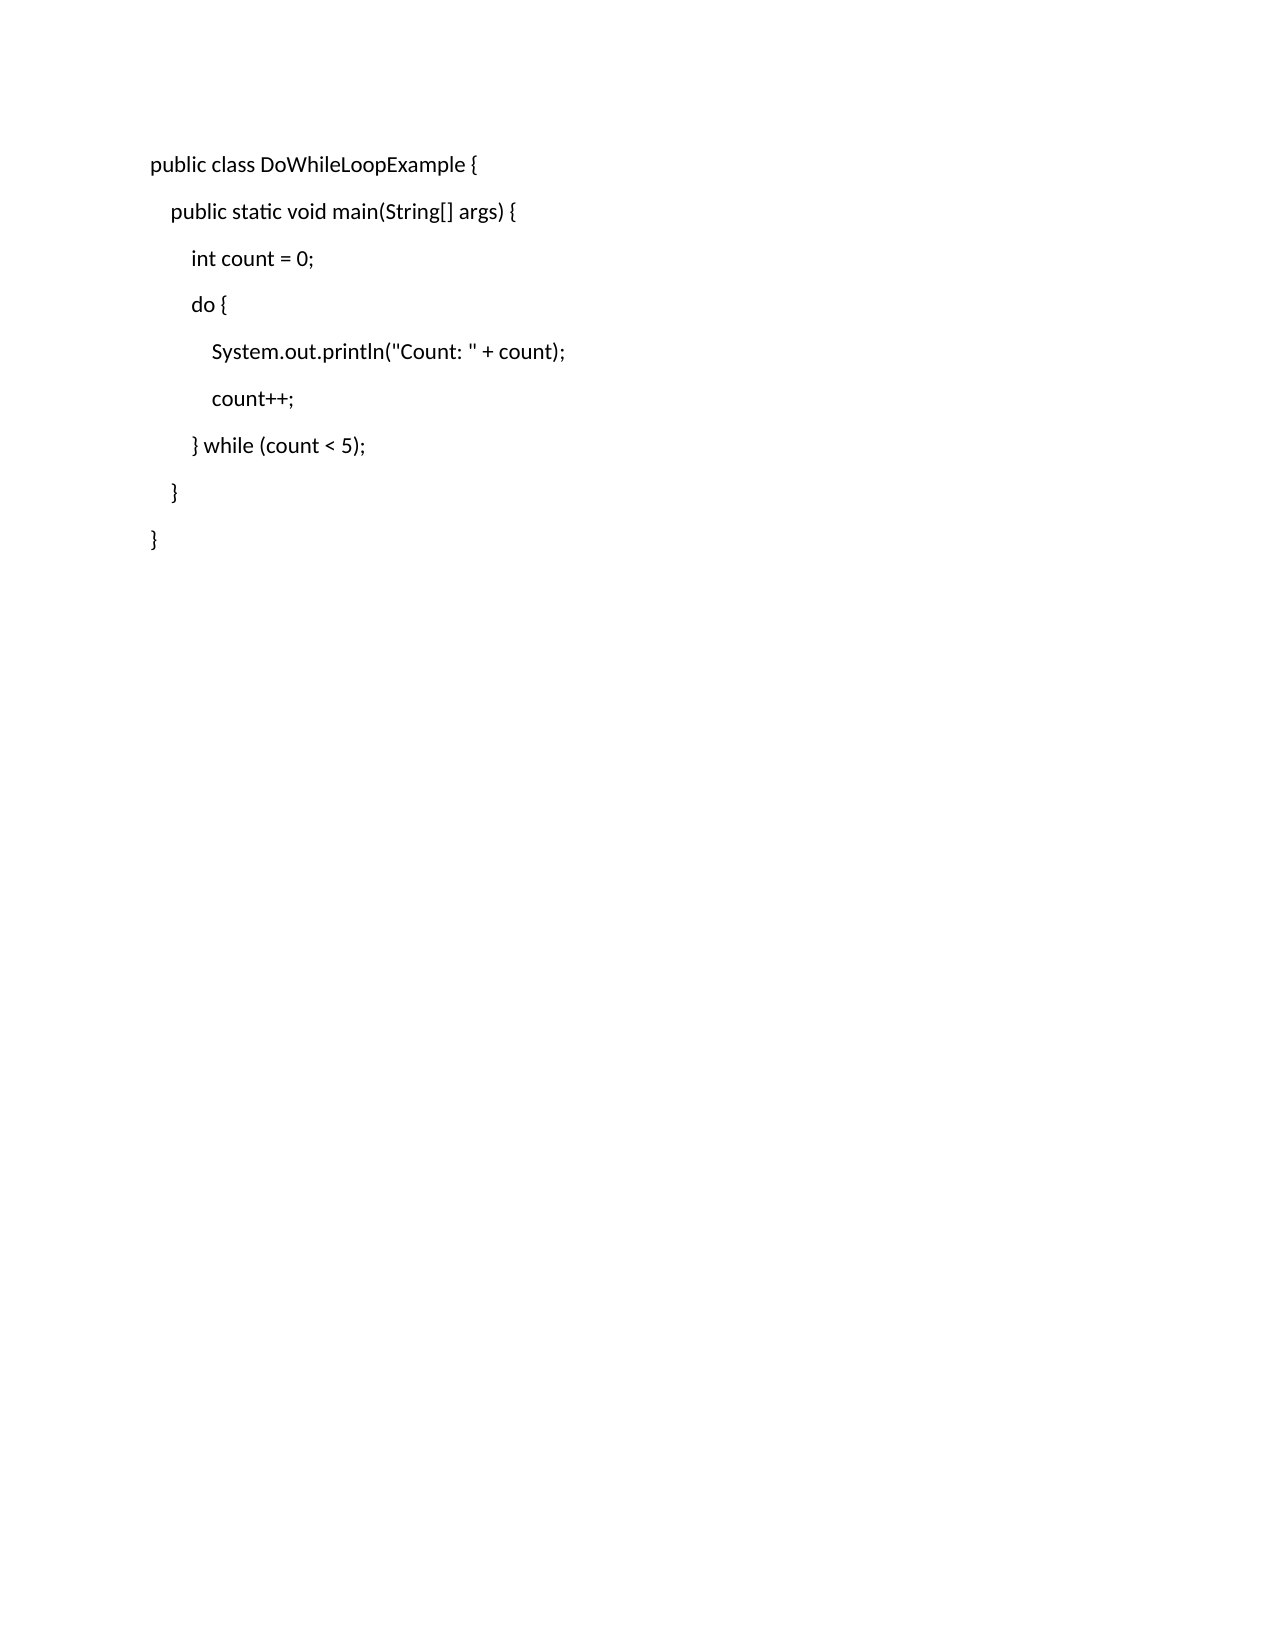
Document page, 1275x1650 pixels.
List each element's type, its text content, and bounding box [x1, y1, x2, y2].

text System.out.println("Count: " + count); [150, 337, 1125, 366]
text count++; [150, 384, 1125, 412]
text } while (count < 5); [150, 431, 1125, 459]
text public class DoWhileLoopExample { [150, 150, 1125, 178]
text } [150, 478, 1125, 506]
text int count = 0; [150, 244, 1125, 272]
text public static void main(String[] args) { [150, 197, 1125, 225]
text } [150, 525, 1125, 553]
text do { [150, 291, 1125, 319]
